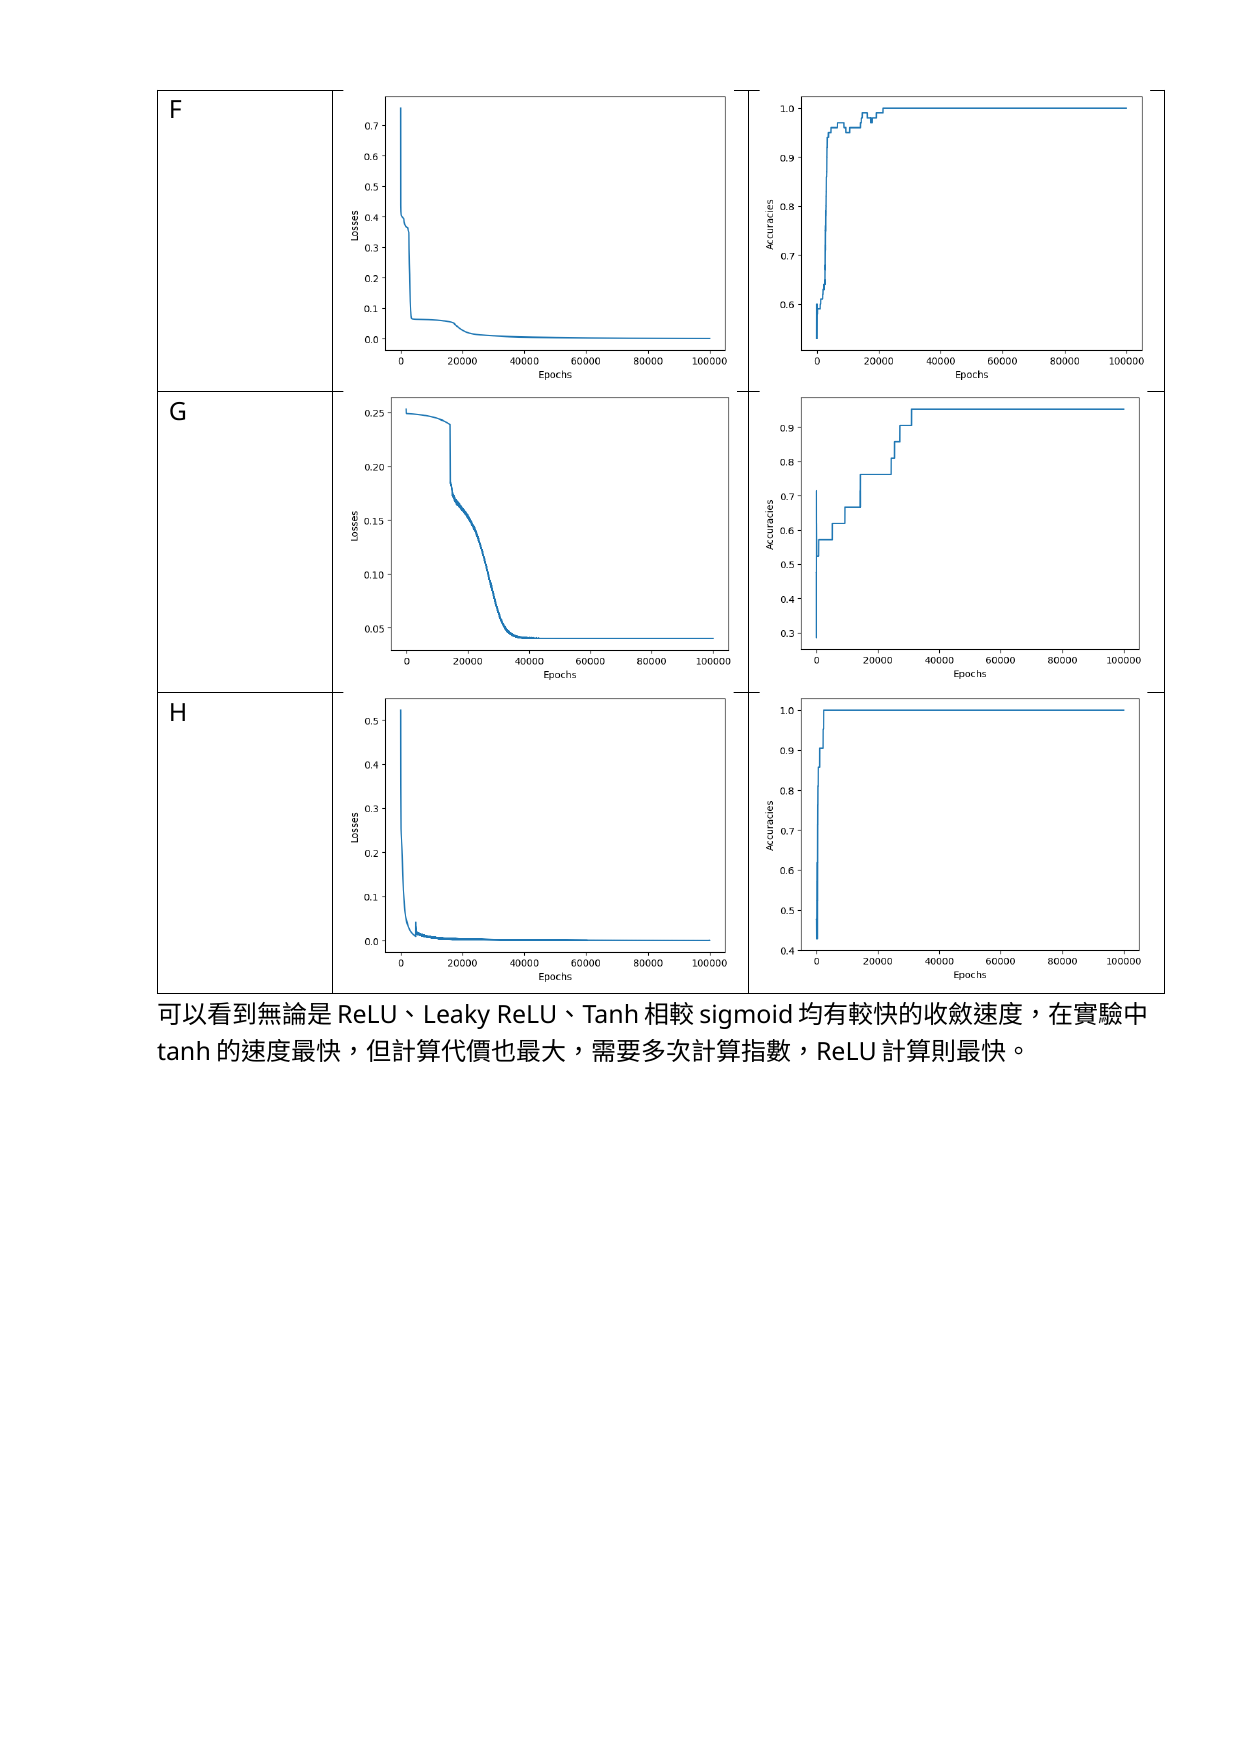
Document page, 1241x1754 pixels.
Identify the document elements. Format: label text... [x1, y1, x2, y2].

picture [343, 90, 734, 386]
table_cell [749, 693, 1164, 993]
picture [343, 692, 734, 988]
table_cell F [158, 91, 332, 391]
list 可以看到無論是ReLU、Leaky ReLU、Tanh相較sigmoid均有較快的收斂速度，在實驗中tanh的速度最快，但計算代價也最大，需要多次計算指數，ReLU計算則最快。 [157, 994, 1165, 1069]
picture [759, 391, 1148, 685]
table_cell [333, 392, 748, 692]
picture [759, 692, 1148, 986]
picture [759, 90, 1150, 386]
table_cell [333, 693, 748, 993]
picture [343, 391, 737, 686]
table_cell [749, 392, 1164, 692]
table_cell G [158, 392, 332, 692]
table_cell [749, 91, 1164, 391]
table_cell H [158, 693, 332, 993]
table_cell [333, 91, 748, 391]
